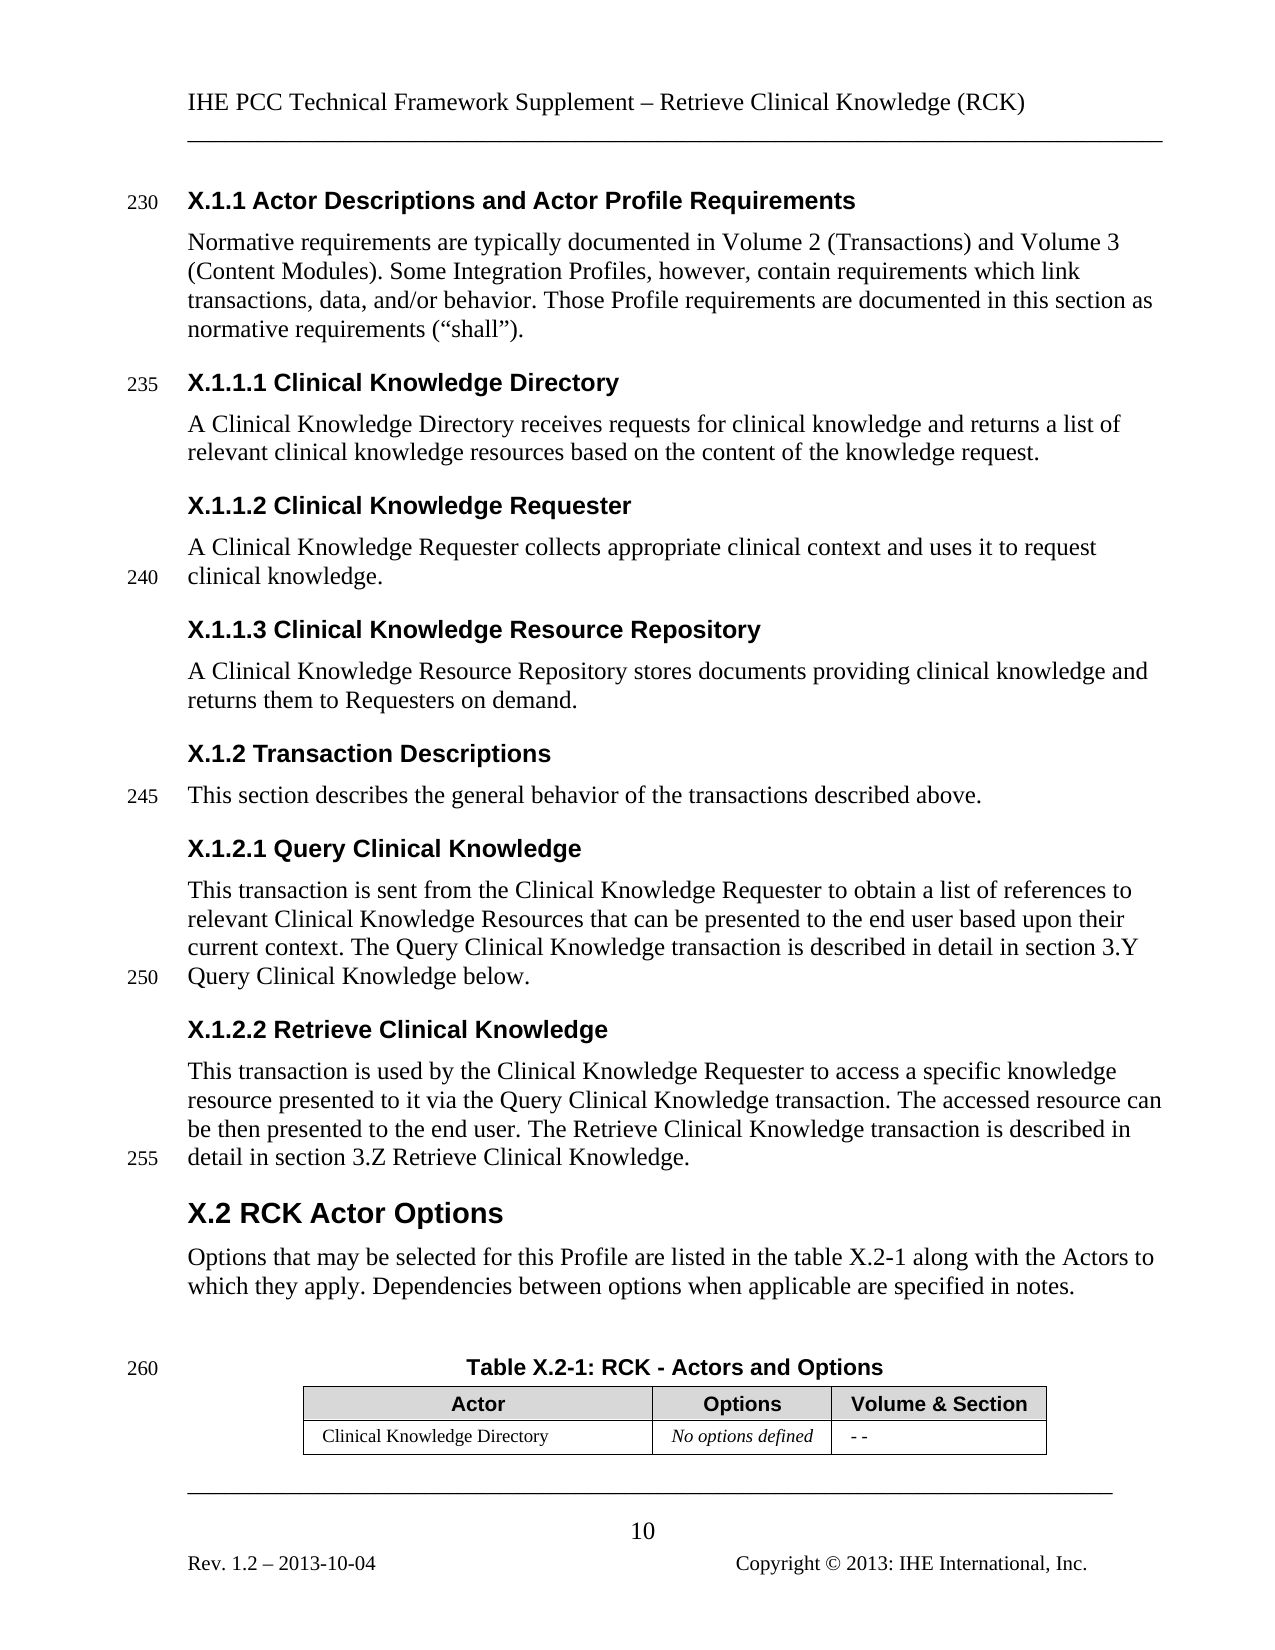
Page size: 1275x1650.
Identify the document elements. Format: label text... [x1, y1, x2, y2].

text This section describes the general behavior of the transactions described above. [187, 780, 1162, 809]
subtitle X.1.1 Actor Descriptions and Actor Profile Requirements [187, 186, 1162, 215]
text Options that may be selected for this Profile are listed in the table X.2-1 along with the Actors to which they apply. Dependencies between options when applicable are specified in notes. [187, 1242, 1162, 1300]
text A Clinical Knowledge Resource Repository stores documents providing clinical knowledge and returns them to Requesters on demand. [187, 656, 1162, 714]
table_cell - - [832, 1421, 1046, 1454]
table_header Actor [304, 1387, 652, 1419]
subtitle X.1.2.1 Query Clinical Knowledge [187, 834, 1162, 862]
text A Clinical Knowledge Directory receives requests for clinical knowledge and returns a list of relevant clinical knowledge resources based on the content of the knowledge request. [187, 409, 1162, 466]
title Table X.2-1: RCK - Actors and Options [187, 1353, 1162, 1380]
text This transaction is used by the Clinical Knowledge Requester to access a specific knowledge resource presented to it via the Query Clinical Knowledge transaction. The accessed resource can be then presented to the end user. The Retrieve Clinical Knowledge transaction is described in detail in section 3.Z Retrieve Clinical Knowledge. [187, 1056, 1162, 1171]
subtitle X.1.2 Transaction Descriptions [187, 739, 1162, 767]
subtitle X.2 RCK Actor Options [187, 1196, 1162, 1230]
table_cell Clinical Knowledge Directory [304, 1421, 652, 1454]
subtitle X.1.1.3 Clinical Knowledge Resource Repository [187, 615, 1162, 644]
subtitle X.1.1.1 Clinical Knowledge Directory [187, 367, 1162, 396]
text A Clinical Knowledge Requester collects appropriate clinical context and uses it to request clinical knowledge. [187, 532, 1162, 590]
text Normative requirements are typically documented in Volume 2 (Transactions) and Volume 3 (Content Modules). Some Integration Profiles, however, contain requirements which link transactions, data, and/or behavior. Those Profile requirements are documented in this section as normative requirements (“shall”). [187, 227, 1162, 342]
subtitle X.1.1.2 Clinical Knowledge Requester [187, 491, 1162, 520]
table_header Volume & Section [832, 1387, 1046, 1419]
table_cell No options defined [653, 1421, 831, 1454]
table_header Options [653, 1387, 831, 1419]
subtitle X.1.2.2 Retrieve Clinical Knowledge [187, 1015, 1162, 1044]
text This transaction is sent from the Clinical Knowledge Requester to obtain a list of references to relevant Clinical Knowledge Resources that can be presented to the end user based upon their current context. The Query Clinical Knowledge transaction is described in detail in section 3.Y Query Clinical Knowledge below. [187, 875, 1162, 990]
